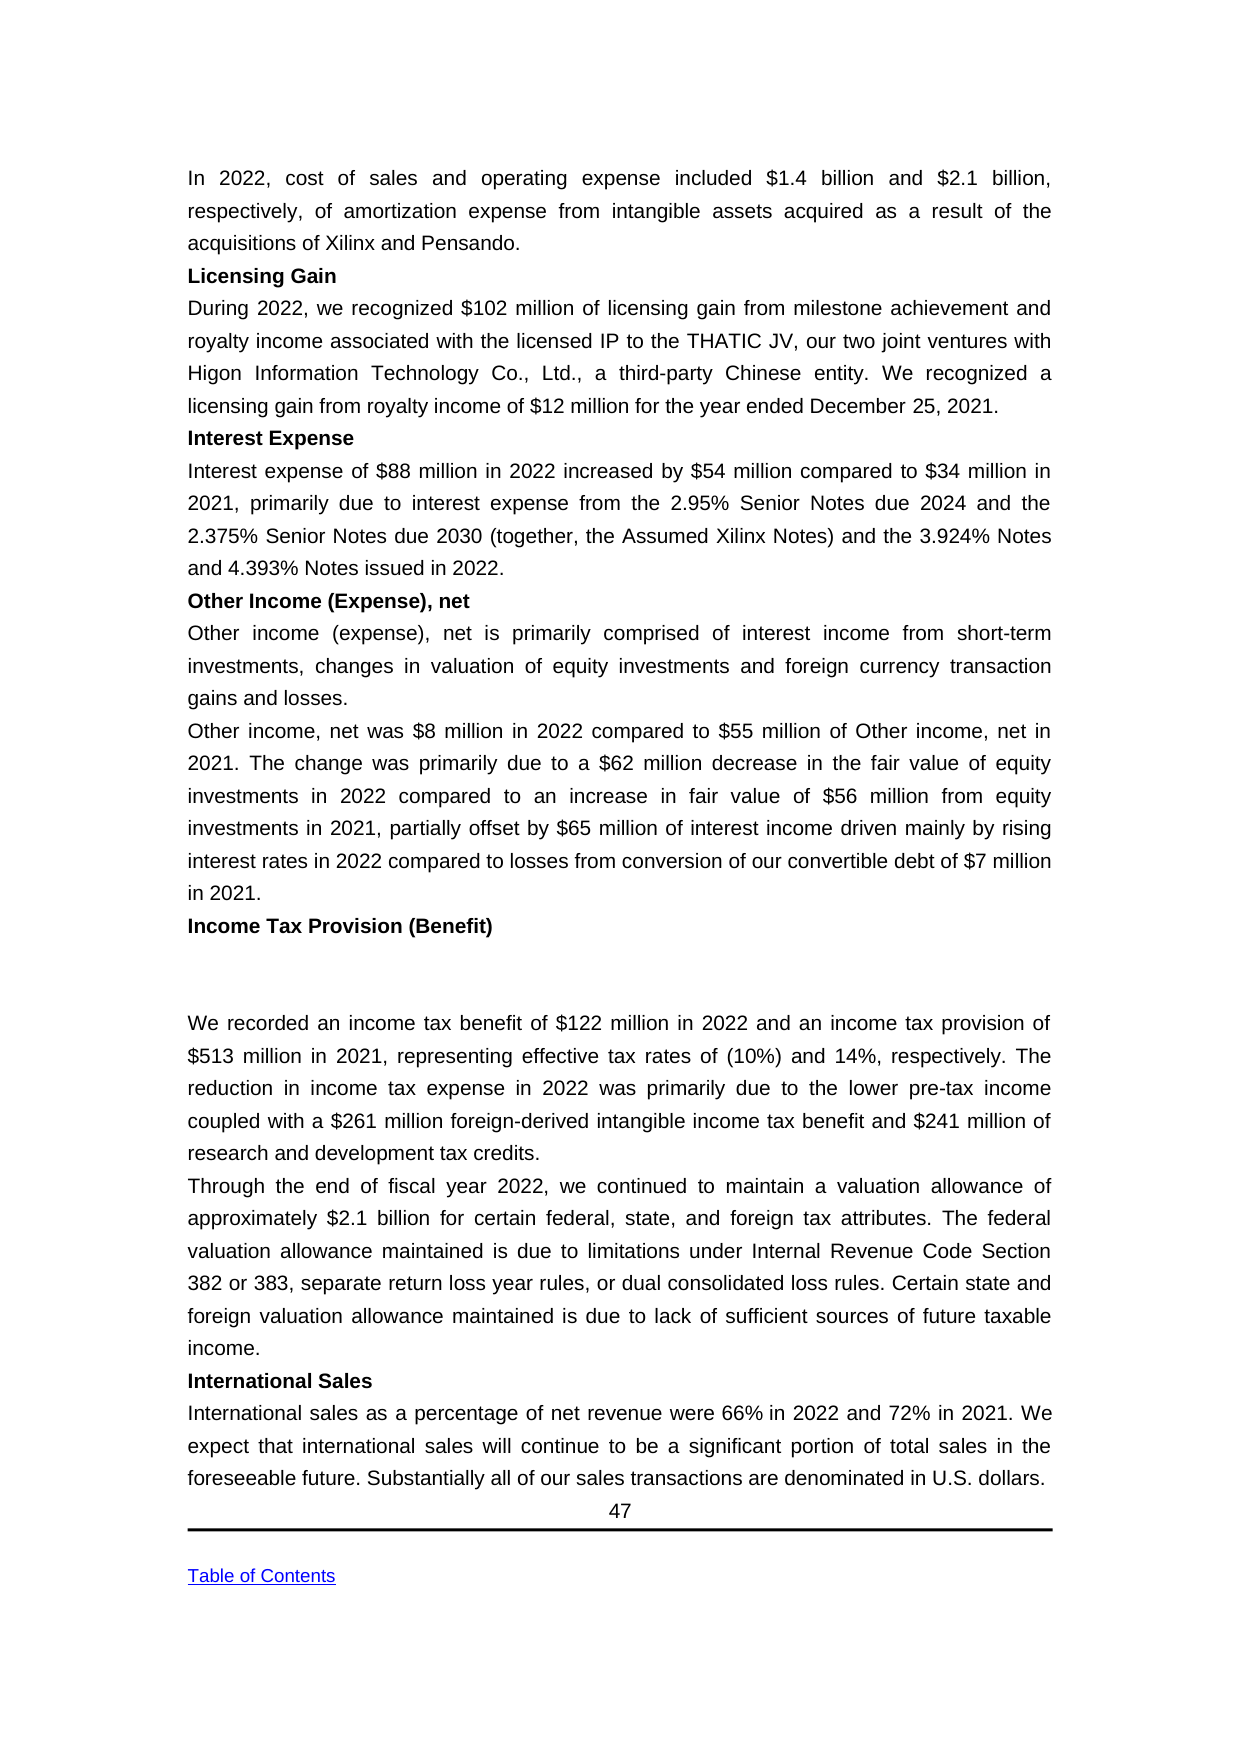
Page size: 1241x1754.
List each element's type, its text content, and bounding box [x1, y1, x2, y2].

text Licensing Gain [187, 259, 1053, 292]
text International sales as a percentage of net revenue were 66% in 2022 and 72% in 2021. We expect that international sales will continue to be a significant portion of total sales in the foreseeable future. Substantially all of our sales transactions are denominated in U.S. dollars. [187, 1397, 1053, 1494]
text International Sales [187, 1364, 1053, 1397]
text Through the end of fiscal year 2022, we continued to maintain a valuation allowance of approximately $2.1 billion for certain federal, state, and foreign tax attributes. The federal valuation allowance maintained is due to limitations under Internal Revenue Code Section 382 or 383, separate return loss year rules, or dual consolidated loss rules. Certain state and foreign valuation allowance maintained is due to lack of sufficient sources of future taxable income. [187, 1169, 1053, 1364]
text Income Tax Provision (Benefit) [187, 909, 1053, 942]
text Interest expense of $88 million in 2022 increased by $54 million compared to $34 million in 2021, primarily due to interest expense from the 2.95% Senior Notes due 2024 and the 2.375% Senior Notes due 2030 (together, the Assumed Xilinx Notes) and the 3.924% Notes and 4.393% Notes issued in 2022. [187, 454, 1053, 584]
text Table of Contents [187, 1559, 1053, 1592]
text In 2022, cost of sales and operating expense included $1.4 billion and $2.1 billion, respectively, of amortization expense from intangible assets acquired as a result of the acquisitions of Xilinx and Pensando. [187, 162, 1053, 259]
text Other Income (Expense), net [187, 584, 1053, 617]
text We recorded an income tax benefit of $122 million in 2022 and an income tax provision of $513 million in 2021, representing effective tax rates of (10%) and 14%, respectively. The reduction in income tax expense in 2022 was primarily due to the lower pre-tax income coupled with a $261 million foreign-derived intangible income tax benefit and $241 million of research and development tax credits. [187, 1007, 1053, 1169]
text 47 [187, 1494, 1053, 1527]
text Other income (expense), net is primarily comprised of interest income from short-term investments, changes in valuation of equity investments and foreign currency transaction gains and losses. [187, 617, 1053, 714]
text Other income, net was $8 million in 2022 compared to $55 million of Other income, net in 2021. The change was primarily due to a $62 million decrease in the fair value of equity investments in 2022 compared to an increase in fair value of $56 million from equity investments in 2021, partially offset by $65 million of interest income driven mainly by rising interest rates in 2022 compared to losses from conversion of our convertible debt of $7 million in 2021. [187, 714, 1053, 909]
text Interest Expense [187, 422, 1053, 454]
text During 2022, we recognized $102 million of licensing gain from milestone achievement and royalty income associated with the licensed IP to the THATIC JV, our two joint ventures with Higon Information Technology Co., Ltd., a third-party Chinese entity. We recognized a licensing gain from royalty income of $12 million for the year ended December 25, 2021. [187, 292, 1053, 422]
